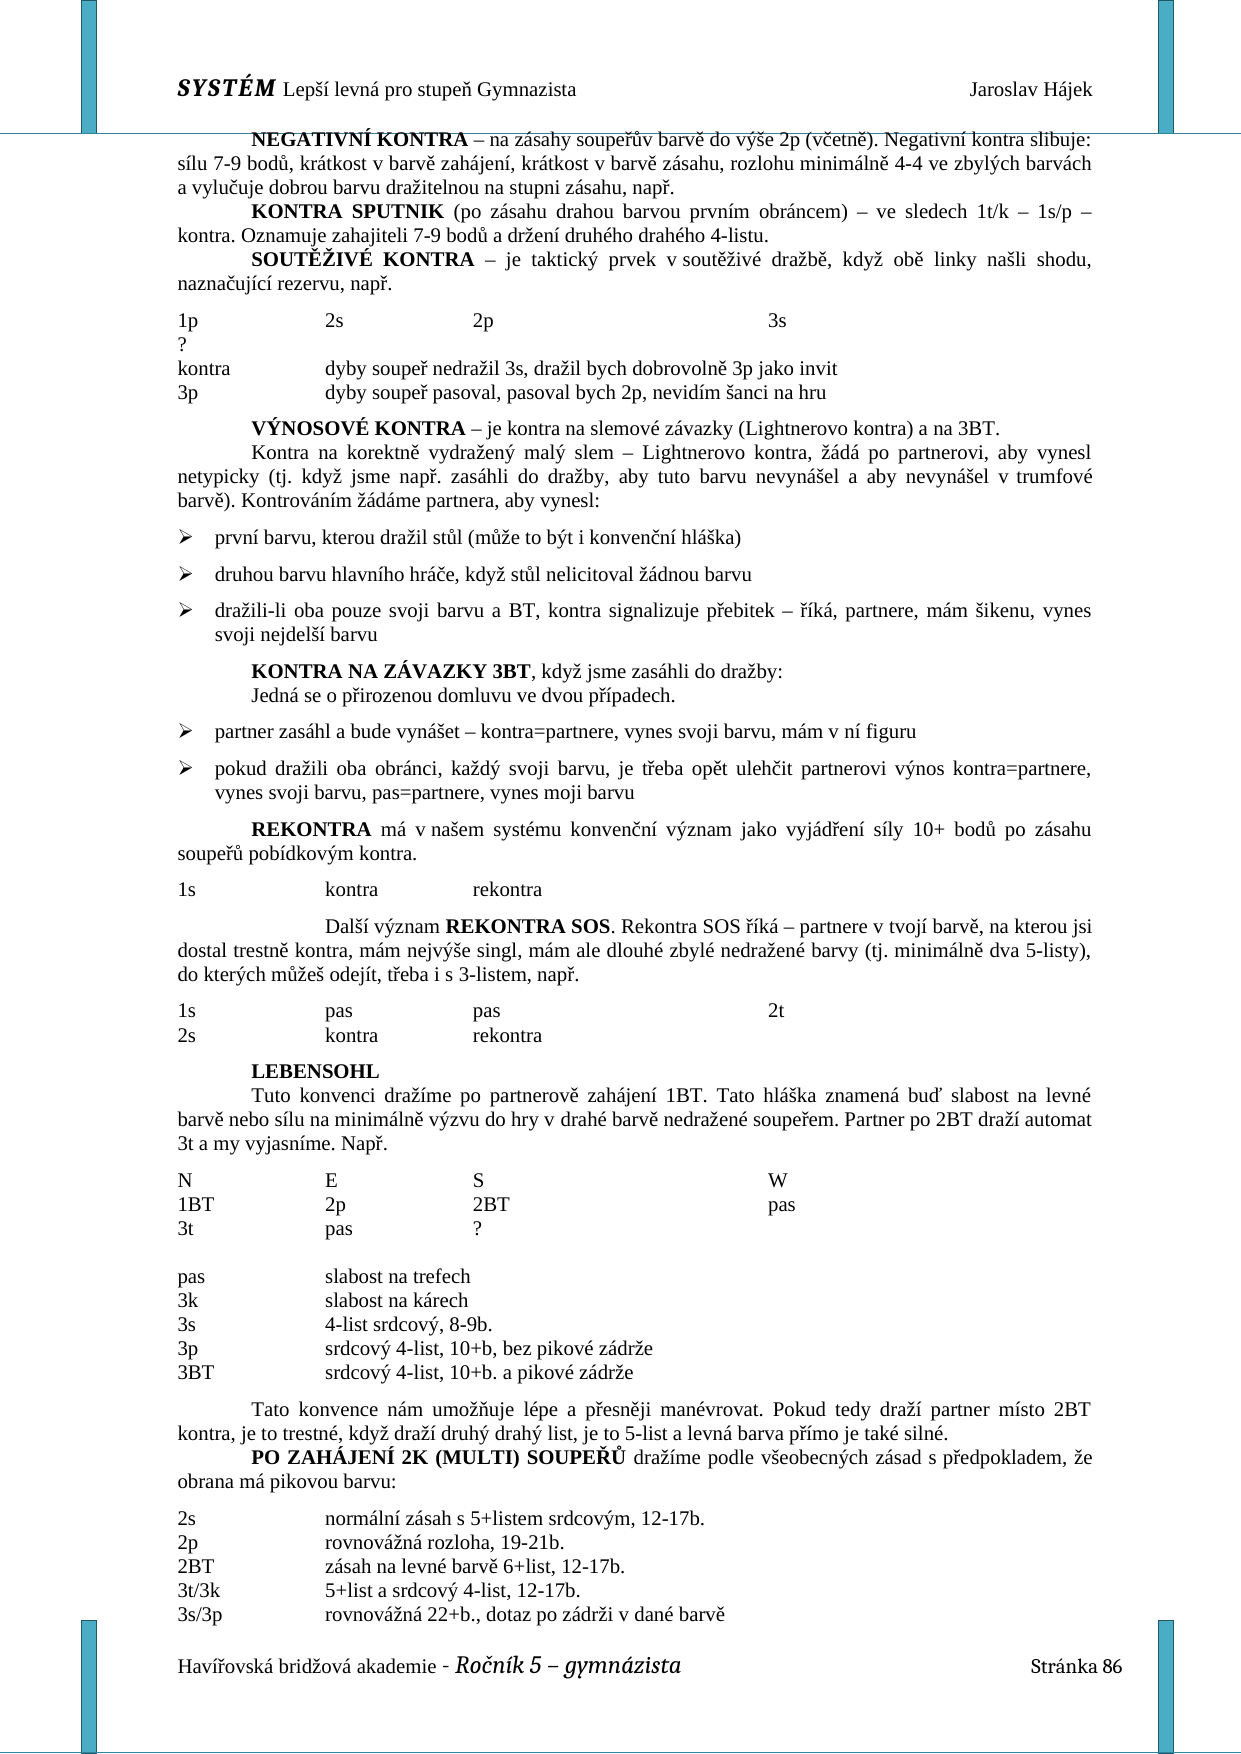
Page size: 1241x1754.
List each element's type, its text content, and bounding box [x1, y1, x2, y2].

text 1p 2s 2p 3s [177, 307, 1092, 332]
text 3s 4-list srdcový, 8-9b. [177, 1312, 1092, 1336]
text ? [177, 332, 1092, 356]
text Lebensohl [177, 1059, 1092, 1083]
text pokud dražili oba obránci, každý svoji barvu, je třeba opět ulehčit partnerovi výnos kontra=partnere, vynes svoji barvu, pas=partnere, vynes moji barvu [177, 756, 1092, 804]
text 1s kontra rekontra [177, 877, 1092, 901]
text pas slabost na trefech [177, 1264, 1092, 1288]
text Jedná se o přirozenou domluvu ve dvou případech. [177, 683, 1092, 707]
text 3p srdcový 4-list, 10+b, bez pikové zádrže [177, 1336, 1092, 1360]
text druhou barvu hlavního hráče, když stůl nelicitoval žádnou barvu [177, 562, 1092, 586]
text Negativní kontra – na zásahy soupeřův barvě do výše 2p (včetně). Negativní kontra slibuje: sílu 7-9 bodů, krátkost v barvě zahájení, krátkost v barvě zásahu, rozlohu minimálně 4-4 ve zbylých barvách a vylučuje dobrou barvu dražitelnou na stupni zásahu, např. [177, 127, 1092, 199]
text Tato konvence nám umožňuje lépe a přesněji manévrovat. Pokud tedy draží partner místo 2BT kontra, je to trestné, když draží druhý drahý list, je to 5-list a levná barva přímo je také silné. [177, 1397, 1092, 1445]
text N E S W [177, 1168, 1092, 1192]
text partner zasáhl a bude vynášet – kontra=partnere, vynes svoji barvu, mám v ní figuru [177, 719, 1092, 743]
text 3k slabost na kárech [177, 1288, 1092, 1312]
text Kontra Sputnik (po zásahu drahou barvou prvním obráncem) – ve sledech 1t/k – 1s/p – kontra. Oznamuje zahajiteli 7-9 bodů a držení druhého drahého 4-listu. [177, 199, 1092, 247]
text první barvu, kterou dražil stůl (může to být i konvenční hláška) [177, 525, 1092, 549]
text 3t pas ? [177, 1216, 1092, 1240]
text 3p dyby soupeř pasoval, pasoval bych 2p, nevidím šanci na hru [177, 380, 1092, 404]
text 3t/3k 5+list a srdcový 4-list, 12-17b. [177, 1578, 1092, 1602]
text Rekontra má v našem systému konvenční význam jako vyjádření síly 10+ bodů po zásahu soupeřů pobídkovým kontra. [177, 817, 1092, 865]
text 1BT 2p 2BT pas [177, 1192, 1092, 1216]
text 2BT zásah na levné barvě 6+list, 12-17b. [177, 1554, 1092, 1578]
text Výnosové kontra – je kontra na slemové závazky (Lightnerovo kontra) a na 3BT. [177, 416, 1092, 440]
text 2s kontra rekontra [177, 1022, 1092, 1047]
text 3s/3p rovnovážná 22+b., dotaz po zádrži v dané barvě [177, 1602, 1092, 1626]
text Tuto konvenci dražíme po partnerově zahájení 1BT. Tato hláška znamená buď slabost na levné barvě nebo sílu na minimálně výzvu do hry v drahé barvě nedražené soupeřem. Partner po 2BT draží automat 3t a my vyjasníme. Např. [177, 1083, 1092, 1155]
text Další význam rekontra SOS. Rekontra SOS říká – partnere v tvojí barvě, na kterou jsi dostal trestně kontra, mám nejvýše singl, mám ale dlouhé zbylé nedražené barvy (tj. minimálně dva 5-listy), do kterých můžeš odejít, třeba i s 3-listem, např. [177, 914, 1092, 986]
text Kontra na závazky 3BT, když jsme zasáhli do dražby: [177, 659, 1092, 683]
text Kontra na korektně vydražený malý slem – Lightnerovo kontra, žádá po partnerovi, aby vynesl netypicky (tj. když jsme např. zasáhli do dražby, aby tuto barvu nevynášel a aby nevynášel v trumfové barvě). Kontrováním žádáme partnera, aby vynesl: [177, 440, 1092, 512]
text 2s normální zásah s 5+listem srdcovým, 12-17b. [177, 1506, 1092, 1530]
text dražili-li oba pouze svoji barvu a BT, kontra signalizuje přebitek – říká, partnere, mám šikenu, vynes svoji nejdelší barvu [177, 598, 1092, 646]
text kontra dyby soupeř nedražil 3s, dražil bych dobrovolně 3p jako invit [177, 356, 1092, 380]
text 3BT srdcový 4-list, 10+b. a pikové zádrže [177, 1360, 1092, 1384]
text Po zahájení 2k (Multi) soupeřů dražíme podle všeobecných zásad s předpokladem, že obrana má pikovou barvu: [177, 1445, 1092, 1493]
text 1s pas pas 2t [177, 998, 1092, 1022]
text 2p rovnovážná rozloha, 19-21b. [177, 1530, 1092, 1554]
text Soutěživé kontra – je taktický prvek v soutěživé dražbě, když obě linky našli shodu, naznačující rezervu, např. [177, 247, 1092, 295]
